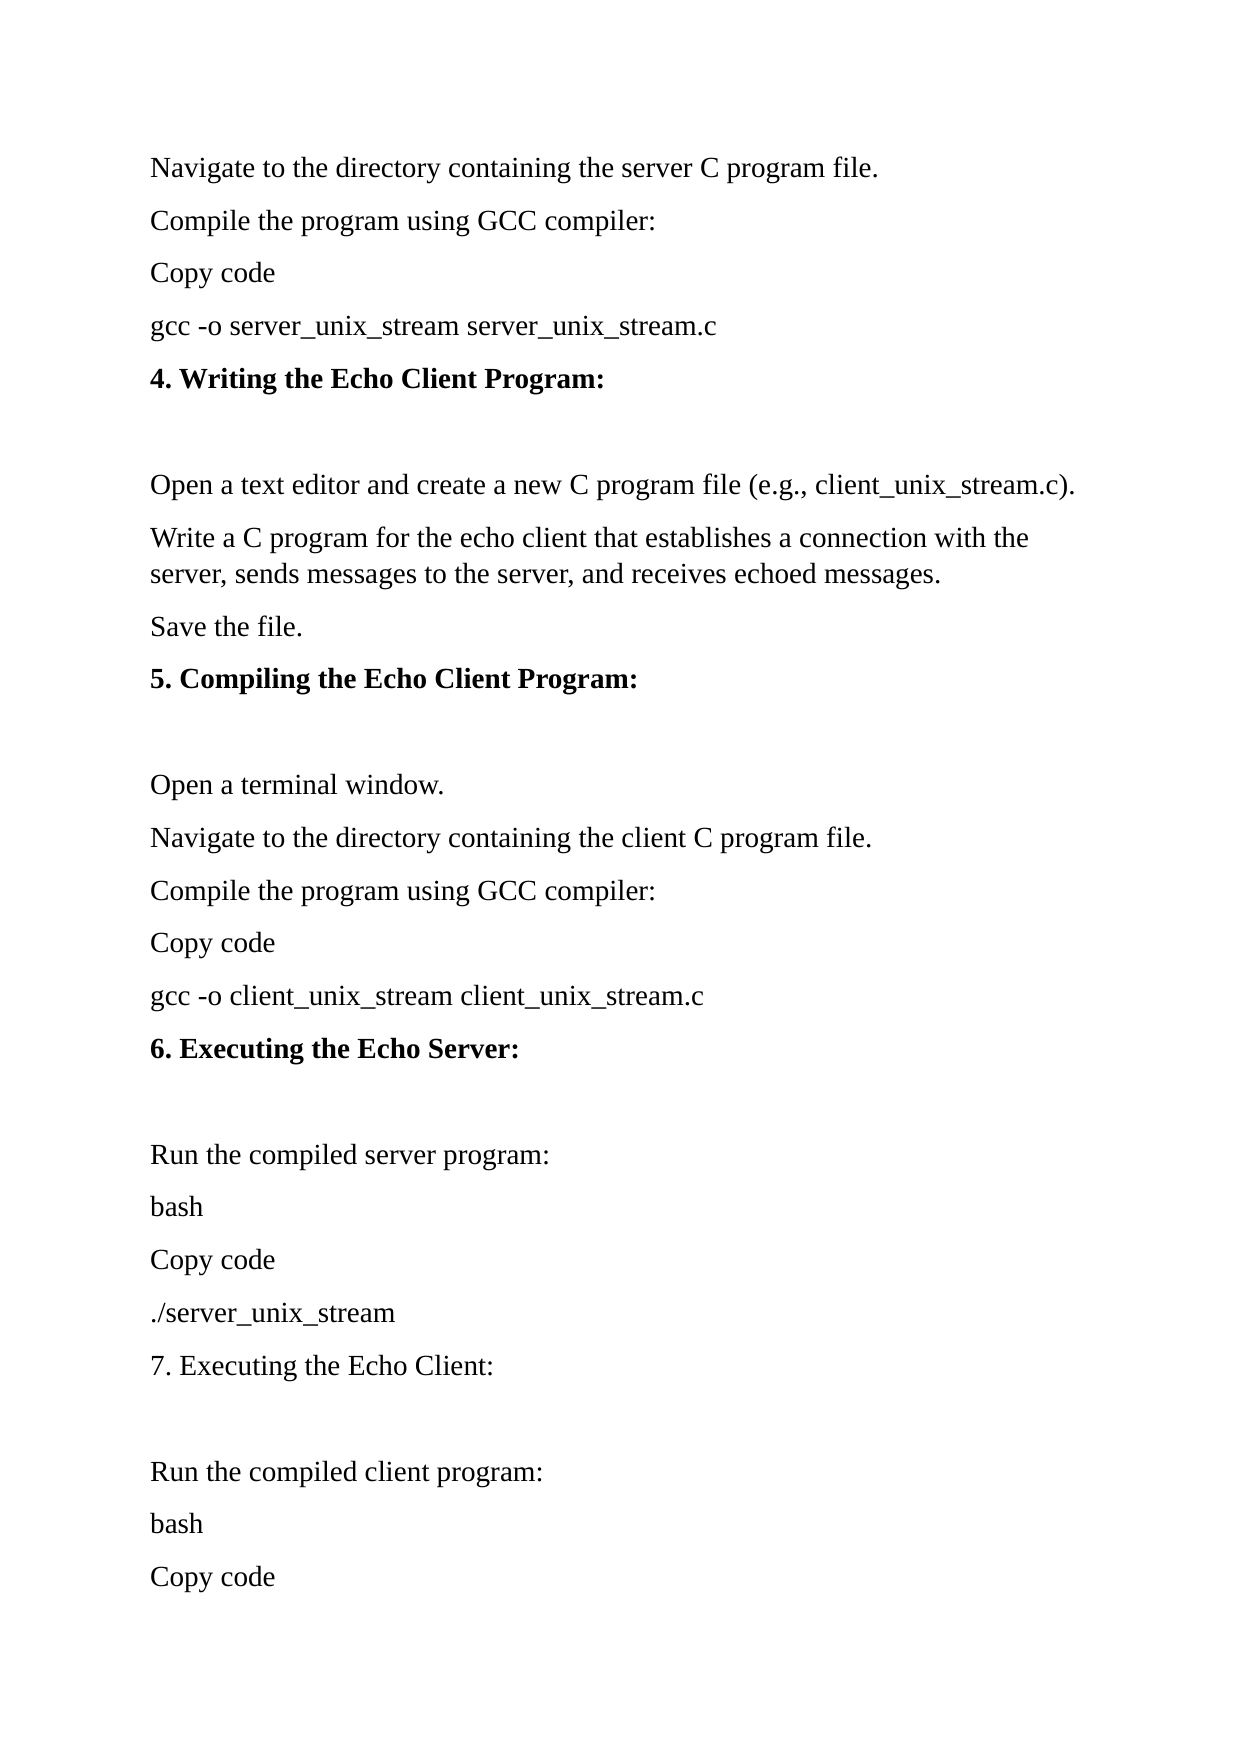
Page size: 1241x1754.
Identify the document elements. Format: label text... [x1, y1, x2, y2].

text Copy code [150, 1242, 1090, 1276]
text bash [150, 1506, 1090, 1540]
text ./server_unix_stream [150, 1295, 1090, 1329]
text Copy code [150, 256, 1090, 289]
text Compile the program using GCC compiler: [150, 203, 1090, 236]
text Save the file. [150, 609, 1090, 642]
text Open a text editor and create a new C program file (e.g., client_unix_stream.c). [150, 467, 1090, 500]
text Open a terminal window. [150, 767, 1090, 801]
text bash [150, 1189, 1090, 1223]
text Copy code [150, 1559, 1090, 1593]
text Run the compiled server program: [150, 1137, 1090, 1170]
text gcc -o server_unix_stream server_unix_stream.c [150, 308, 1090, 342]
text gcc -o client_unix_stream client_unix_stream.c [150, 978, 1090, 1012]
text 7. Executing the Echo Client: [150, 1348, 1090, 1382]
text Compile the program using GCC compiler: [150, 873, 1090, 906]
text Navigate to the directory containing the server C program file. [150, 150, 1090, 183]
text Run the compiled client program: [150, 1454, 1090, 1487]
text 6. Executing the Echo Server: [150, 1031, 1090, 1065]
text Copy code [150, 926, 1090, 959]
text 5. Compiling the Echo Client Program: [150, 661, 1090, 695]
text 4. Writing the Echo Client Program: [150, 361, 1090, 395]
text Navigate to the directory containing the client C program file. [150, 820, 1090, 853]
text Write a C program for the echo client that establishes a connection with the server, sends messages to the server, and receives echoed messages. [150, 520, 1090, 589]
